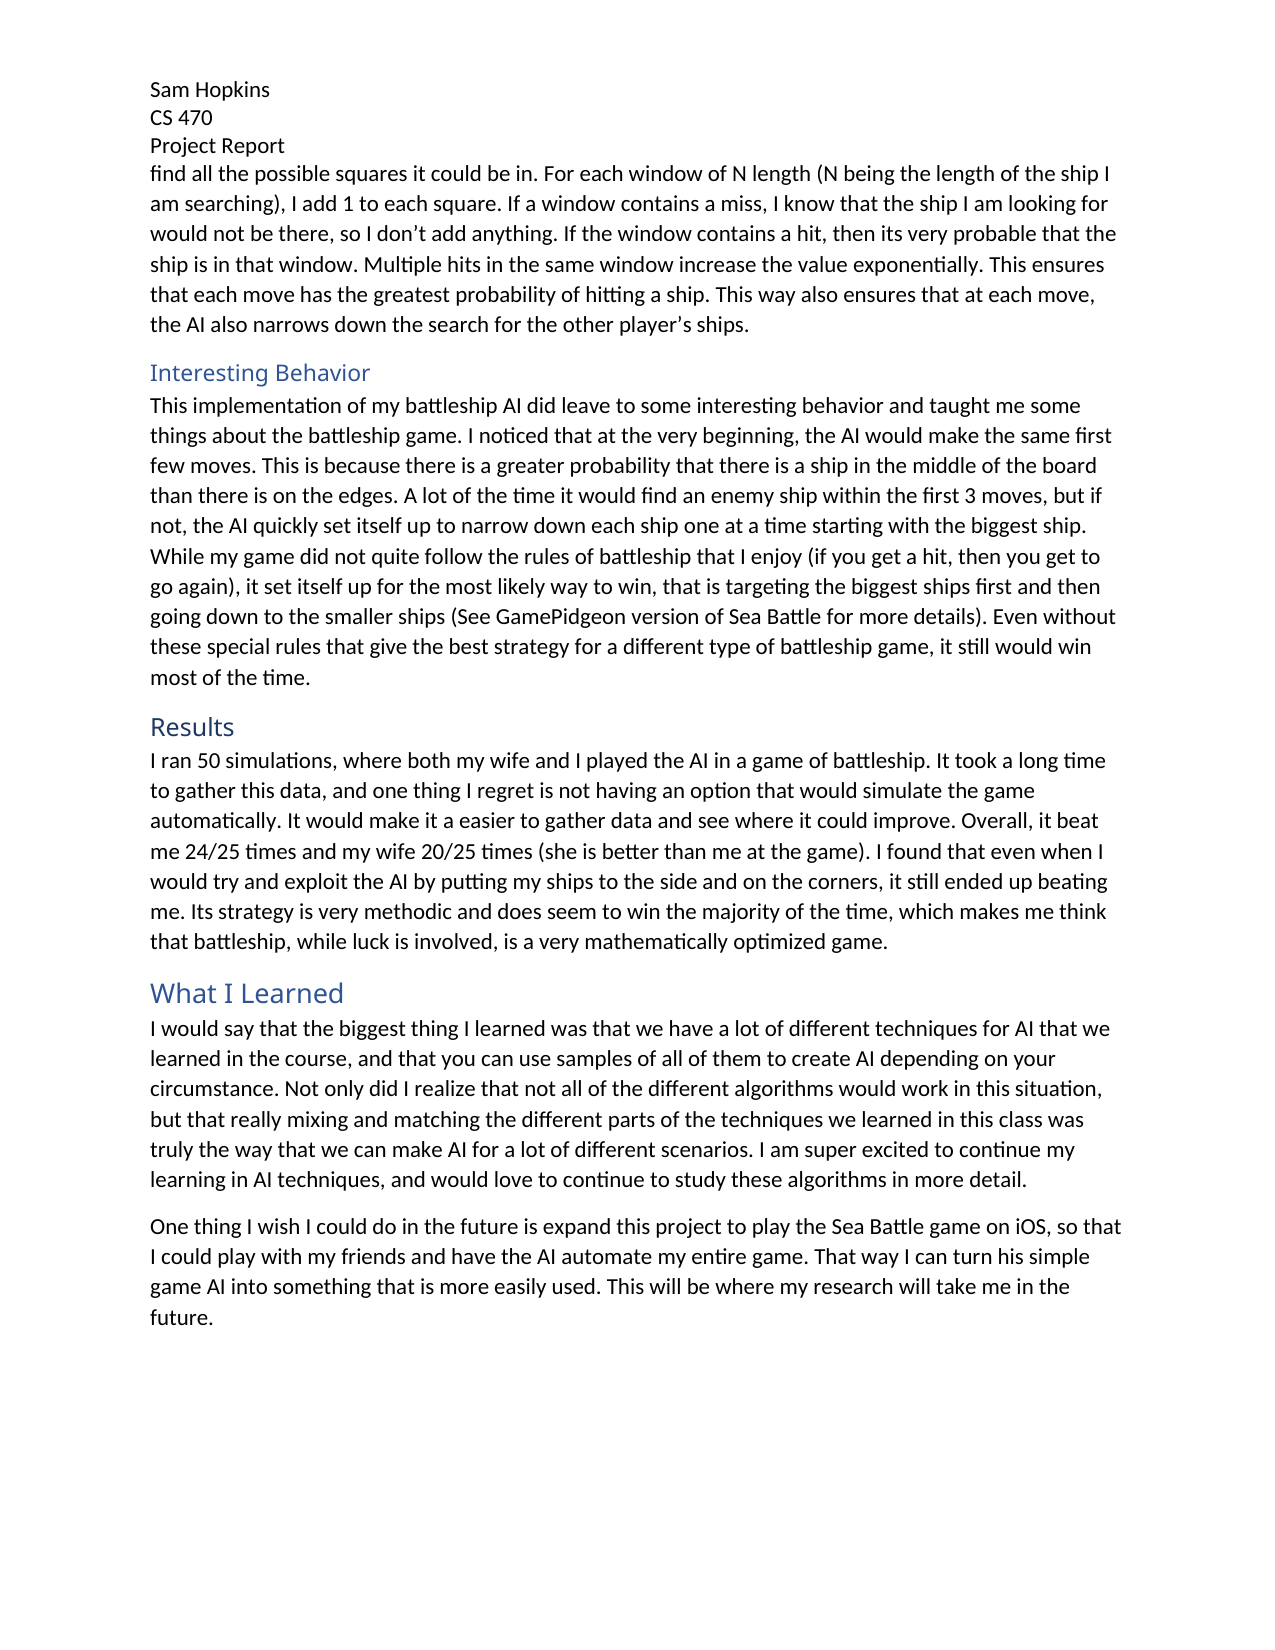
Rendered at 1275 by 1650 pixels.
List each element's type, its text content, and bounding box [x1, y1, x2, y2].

subtitle What I Learned [150, 974, 1125, 1011]
text This implementation of my battleship AI did leave to some interesting behavior and taught me some things about the battleship game. I noticed that at the very beginning, the AI would make the same first few moves. This is because there is a greater probability that there is a ship in the middle of the board than there is on the edges. A lot of the time it would find an enemy ship within the first 3 moves, but if not, the AI quickly set itself up to narrow down each ship one at a time starting with the biggest ship. While my game did not quite follow the rules of battleship that I enjoy (if you get a hit, then you get to go again), it set itself up for the most likely way to win, that is targeting the biggest ships first and then going down to the smaller ships (See GamePidgeon version of Sea Battle for more details). Even without these special rules that give the best strategy for a different type of battleship game, it still would win most of the time. [150, 391, 1125, 691]
text I ran 50 simulations, where both my wife and I played the AI in a game of battleship. It took a long time to gather this data, and one thing I regret is not having an option that would simulate the game automatically. It would make it a easier to gather data and see where it could improve. Overall, it beat me 24/25 times and my wife 20/25 times (she is better than me at the game). I found that even when I would try and exploit the AI by putting my ships to the side and on the corners, it still ended up beating me. Its strategy is very methodic and does seem to win the majority of the time, which makes me think that battleship, while luck is involved, is a very mathematically optimized game. [150, 746, 1125, 956]
subtitle Results [150, 709, 1125, 743]
text I would say that the biggest thing I learned was that we have a lot of different techniques for AI that we learned in the course, and that you can use samples of all of them to create AI depending on your circumstance. Not only did I realize that not all of the different algorithms would work in this situation, but that really mixing and matching the different parts of the techniques we learned in this class was truly the way that we can make AI for a lot of different scenarios. I am super excited to continue my learning in AI techniques, and would love to continue to study these algorithms in more detail. [150, 1014, 1125, 1193]
subtitle Interesting Behavior [150, 357, 1125, 388]
text One thing I wish I could do in the future is expand this project to play the Sea Battle game on iOS, so that I could play with my friends and have the AI automate my entire game. That way I can turn his simple game AI into something that is more easily used. This will be where my research will take me in the future. [150, 1212, 1125, 1331]
